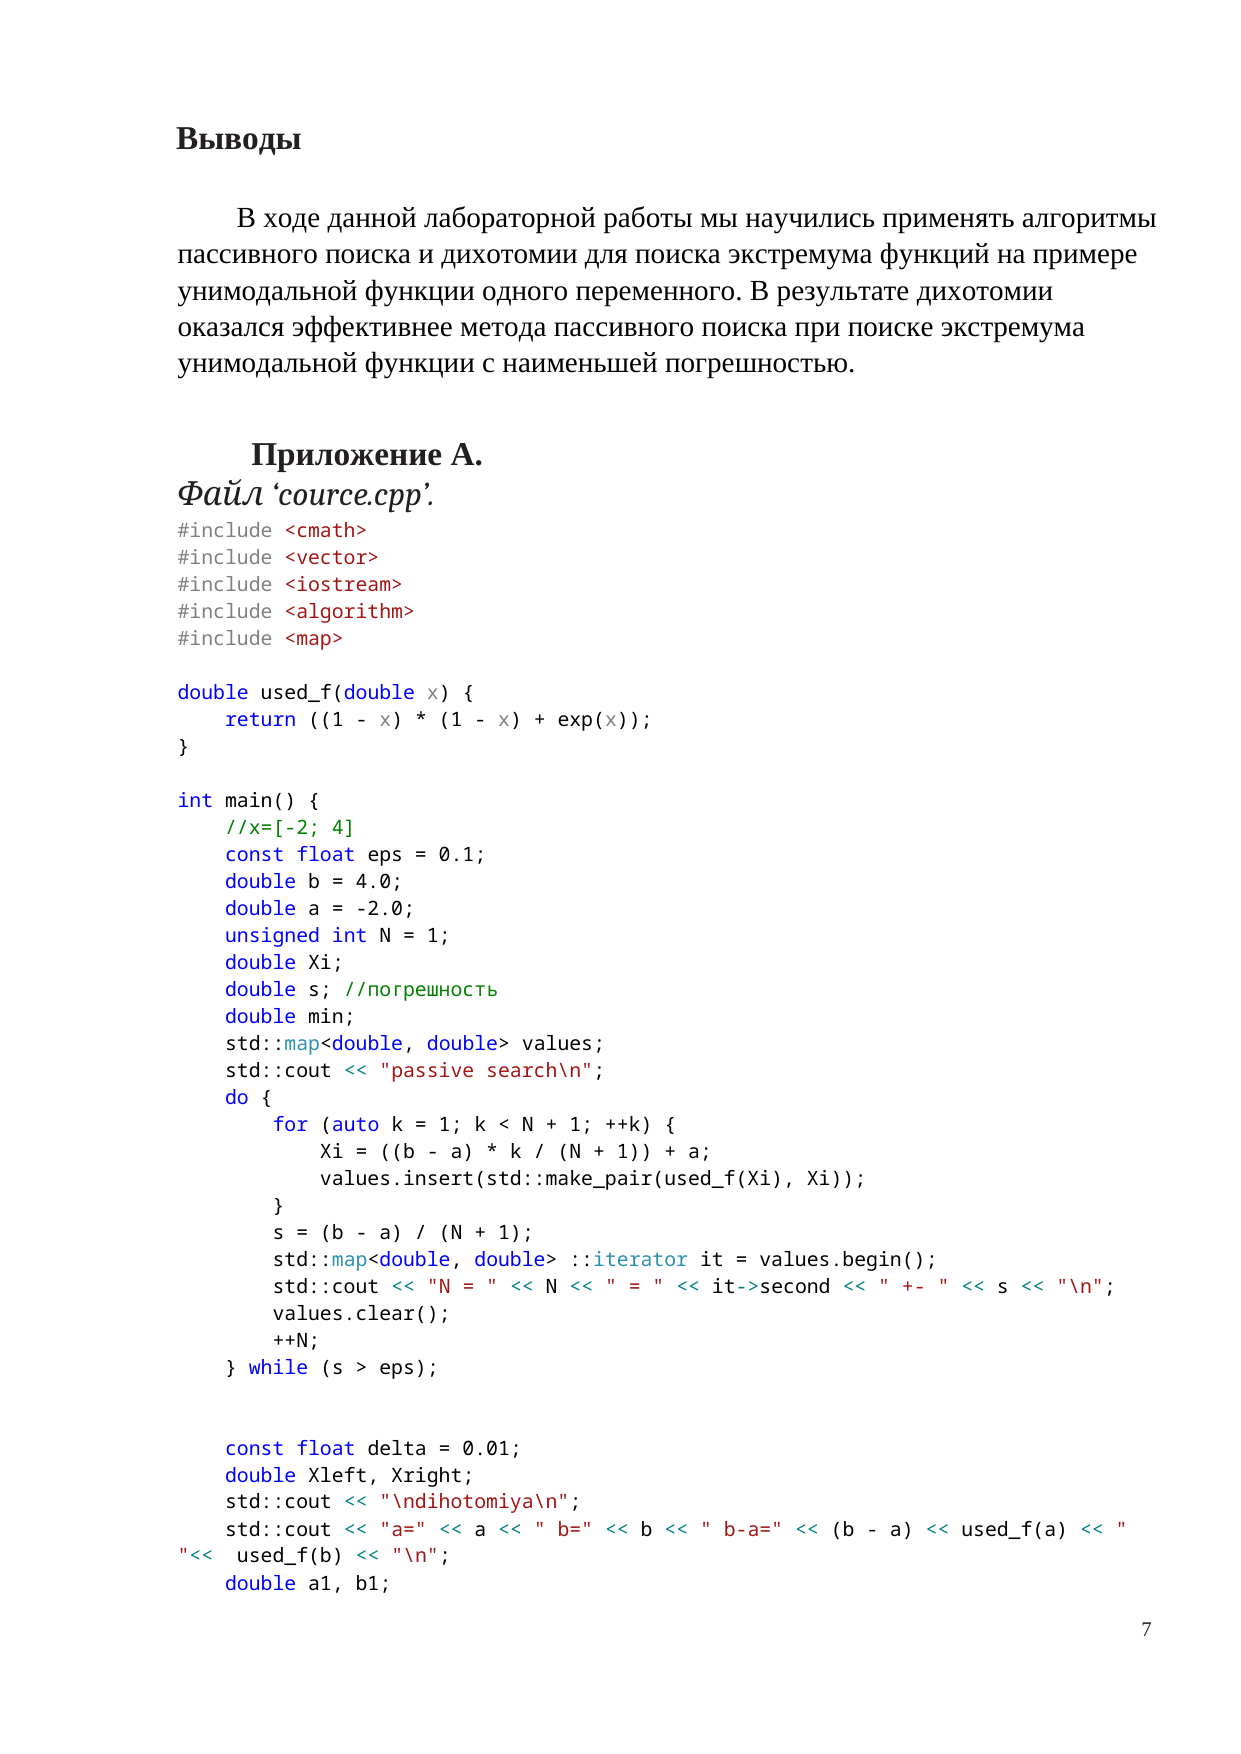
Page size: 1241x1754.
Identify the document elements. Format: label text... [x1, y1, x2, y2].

text const float eps = 0.1; [177, 840, 1159, 867]
text double a1, b1; [177, 1569, 1159, 1596]
text values.clear(); [177, 1299, 1159, 1326]
text for (auto k = 1; k < N + 1; ++k) { [177, 1110, 1159, 1137]
text return ((1 - x) * (1 - x) + exp(x)); [177, 705, 1159, 732]
subtitle Выводы [176, 118, 1159, 156]
text #include <cmath> [177, 517, 1159, 543]
text std::map<double, double> ::iterator it = values.begin(); [177, 1245, 1159, 1272]
text double s; //погрешность [177, 975, 1159, 1002]
text #include <algorithm> [177, 597, 1159, 624]
text std::cout << "N = " << N << " = " << it->second << " +- " << s << "\n"; [177, 1272, 1159, 1299]
text do { [177, 1083, 1159, 1110]
text unsigned int N = 1; [177, 921, 1159, 948]
text Файл ‘cource.cpp’. [177, 475, 1159, 513]
text std::cout << "passive search\n"; [177, 1056, 1159, 1083]
text std::cout << "\ndihotomiya\n"; [177, 1488, 1159, 1515]
text double Xi; [177, 948, 1159, 975]
text int main() { [177, 786, 1159, 813]
text double b = 4.0; [177, 867, 1159, 894]
text std::cout << "a=" << a << " b=" << b << " b-a=" << (b - a) << used_f(a) << " "<< used_f(b) << "\n"; [177, 1515, 1159, 1569]
text #include <map> [177, 624, 1159, 651]
text Приложение А. [251, 434, 1159, 472]
text #include <iostream> [177, 571, 1159, 597]
text double a = -2.0; [177, 894, 1159, 921]
text ++N; [177, 1326, 1159, 1353]
text } [177, 1191, 1159, 1218]
text } while (s > eps); [177, 1353, 1159, 1380]
text double min; [177, 1002, 1159, 1029]
text double used_f(double x) { [177, 678, 1159, 705]
text std::map<double, double> values; [177, 1029, 1159, 1056]
text #include <vector> [177, 543, 1159, 571]
text const float delta = 0.01; [177, 1434, 1159, 1461]
text } [177, 732, 1159, 759]
text s = (b - a) / (N + 1); [177, 1218, 1159, 1245]
text Xi = ((b - a) * k / (N + 1)) + a; [177, 1137, 1159, 1164]
text //x=[-2; 4] [177, 813, 1159, 840]
text values.insert(std::make_pair(used_f(Xi), Xi)); [177, 1164, 1159, 1191]
text В ходе данной лабораторной работы мы научились применять алгоритмы пассивного поиска и дихотомии для поиска экстремума функций на примере унимодальной функции одного переменного. В результате дихотомии оказался эффективнее метода пассивного поиска при поиске экстремума унимодальной функции с наименьшей погрешностью. [177, 200, 1159, 378]
text double Xleft, Xright; [177, 1461, 1159, 1488]
